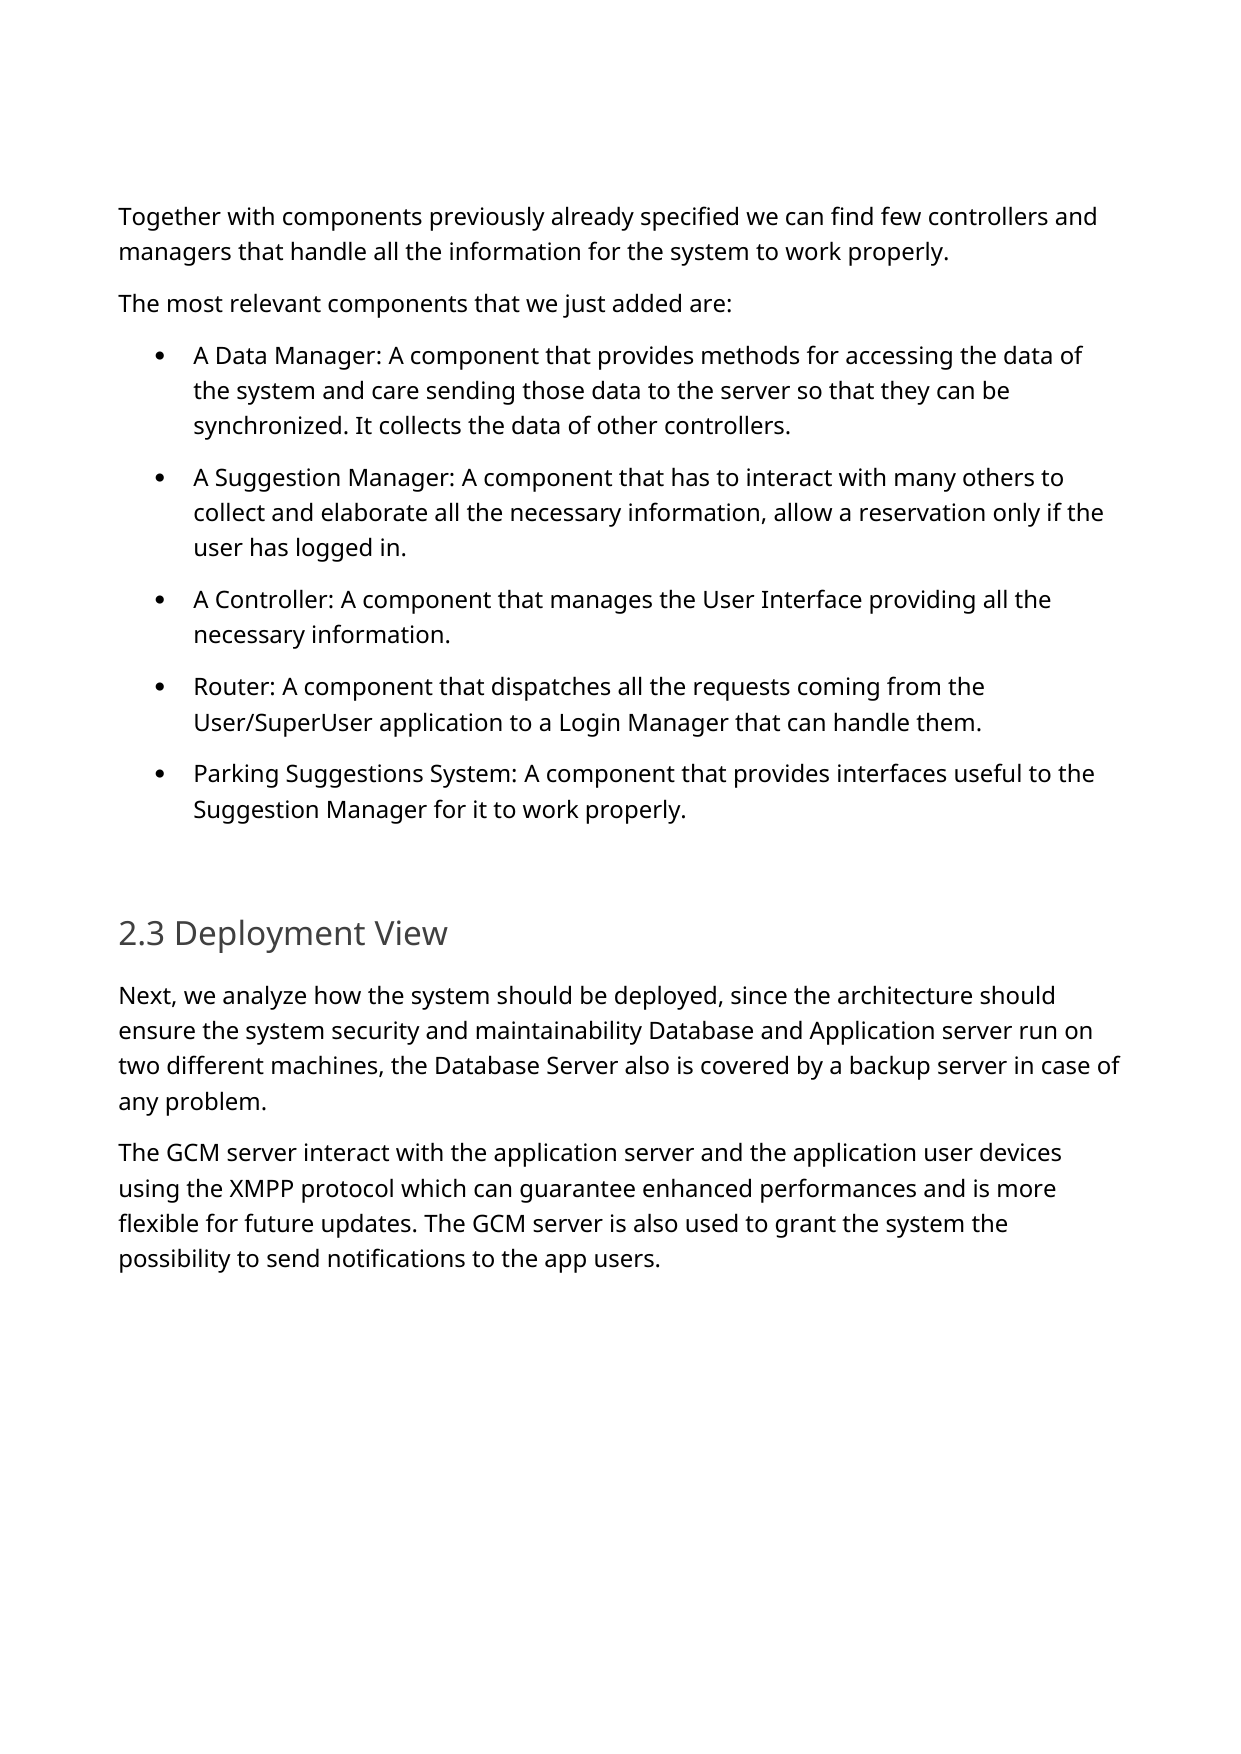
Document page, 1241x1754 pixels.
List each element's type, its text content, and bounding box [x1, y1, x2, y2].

list A Controller: A component that manages the User Interface providing all the necessary information. [156, 583, 1122, 651]
text The GCM server interact with the application server and the application user devices using the XMPP protocol which can guarantee enhanced performances and is more flexible for future updates. The GCM server is also used to grant the system the possibility to send notifications to the app users. [118, 1136, 1122, 1274]
text Next, we analyze how the system should be deployed, since the architecture should ensure the system security and maintainability Database and Application server run on two different machines, the Database Server also is covered by a backup server in case of any problem. [118, 979, 1122, 1117]
list Parking Suggestions System: A component that provides interfaces useful to the Suggestion Manager for it to work properly. [156, 757, 1122, 825]
list A Suggestion Manager: A component that has to interact with many others to collect and elaborate all the necessary information, allow a reservation only if the user has logged in. [156, 461, 1122, 564]
text Together with components previously already specified we can find few controllers and managers that handle all the information for the system to work properly. [118, 199, 1122, 267]
text The most relevant components that we just added are: [118, 287, 1122, 319]
list A Data Manager: A component that provides methods for accessing the data of the system and care sending those data to the server so that they can be synchronized. It collects the data of other controllers. [156, 338, 1122, 441]
subtitle 2.3 Deployment View [118, 910, 1122, 955]
list Router: A component that dispatches all the requests coming from the User/SuperUser application to a Login Manager that can handle them. [156, 670, 1122, 738]
